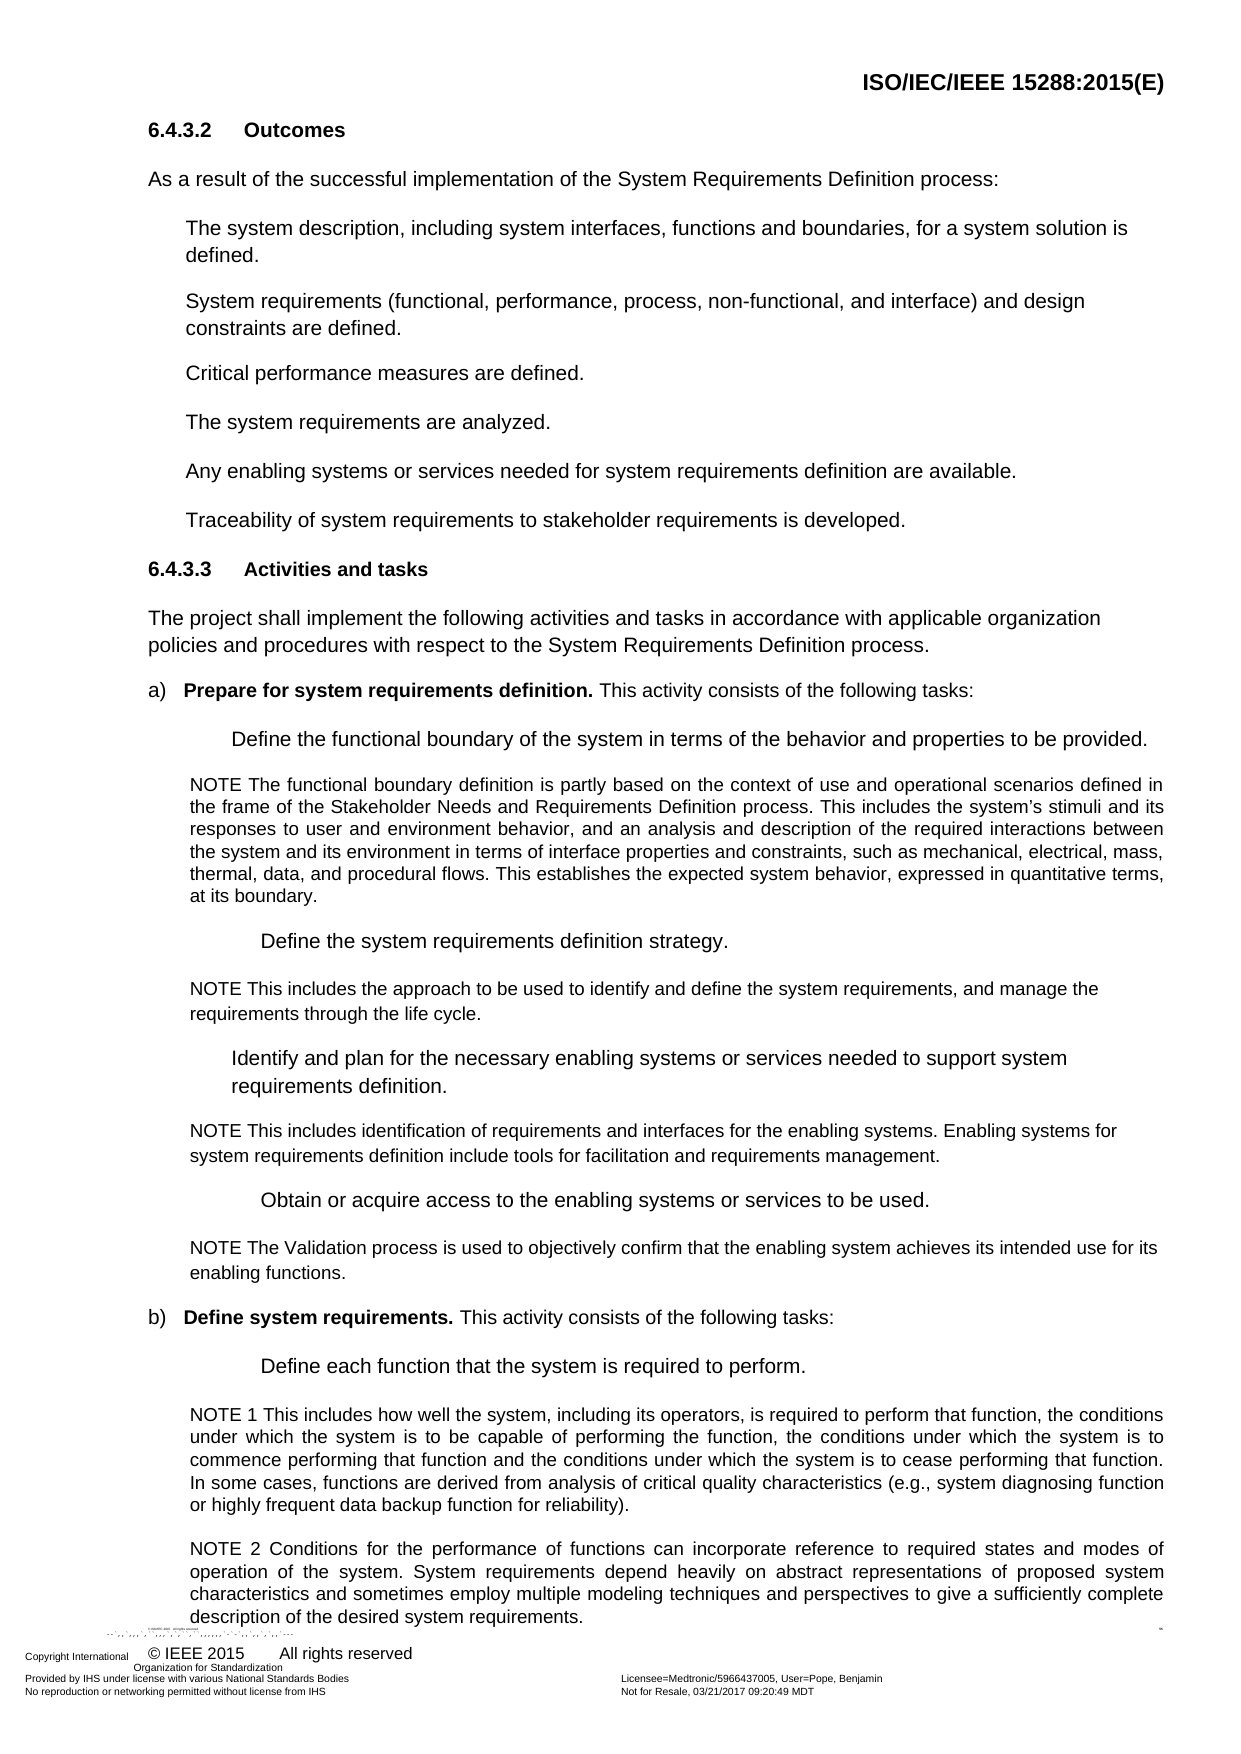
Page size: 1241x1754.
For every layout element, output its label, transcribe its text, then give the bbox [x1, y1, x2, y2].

text NOTE This includes identification of requirements and interfaces for the enabling systems. Enabling systems for system requirements definition include tools for facilitation and requirements management. [189, 1119, 1165, 1166]
list Define the functional boundary of the system in terms of the behavior and properties to be provided. [189, 727, 1165, 751]
list Define each function that the system is required to perform. [189, 1354, 1165, 1378]
text NOTE The functional boundary definition is partly based on the context of use and operational scenarios defined in the frame of the Stakeholder Needs and Requirements Definition process. This includes the system’s stimuli and its responses to user and environment behavior, and an analysis and description of the required interactions between the system and its environment in terms of interface properties and constraints, such as mechanical, electrical, mass, thermal, data, and procedural flows. This establishes the expected system behavior, expressed in quantitative terms, at its boundary. [189, 773, 1165, 907]
text NOTE 2 Conditions for the performance of functions can incorporate reference to required states and modes of operation of the system. System requirements depend heavily on abstract representations of proposed system characteristics and sometimes employ multiple modeling techniques and perspectives to give a sufficiently complete description of the desired system requirements. [189, 1538, 1165, 1627]
list Critical performance measures are defined. [147, 361, 1165, 385]
list Any enabling systems or services needed for system requirements definition are available. [147, 459, 1165, 483]
text As a result of the successful implementation of the System Requirements Definition process: [148, 167, 1165, 191]
text NOTE This includes the approach to be used to identify and define the system requirements, and manage the requirements through the life cycle. [189, 978, 1165, 1024]
list Traceability of system requirements to stakeholder requirements is developed. [147, 508, 1165, 532]
text NOTE The Validation process is used to objectively confirm that the enabling system achieves its intended use for its enabling functions. [189, 1237, 1165, 1284]
text a) Prepare for system requirements definition. This activity consists of the following tasks: [148, 678, 1165, 702]
text NOTE 1 This includes how well the system, including its operators, is required to perform that function, the conditions under which the system is to be capable of performing the function, the conditions under which the system is to commence performing that function and the conditions under which the system is to cease performing that function. In some cases, functions are derived from analysis of critical quality characteristics (e.g., system diagnosing function or highly frequent data backup function for reliability). [189, 1404, 1165, 1516]
list Identify and plan for the necessary enabling systems or services needed to support system requirements definition. [189, 1046, 1165, 1097]
list The system requirements are analyzed. [147, 410, 1165, 434]
list The system description, including system interfaces, functions and boundaries, for a system solution is defined. [147, 216, 1165, 267]
text 6.4.3.3 Activities and tasks [148, 556, 1165, 580]
text 6.4.3.2 Outcomes [148, 117, 1165, 141]
list Define the system requirements definition strategy. [189, 928, 1165, 952]
text b) Define system requirements. This activity consists of the following tasks: [148, 1305, 1165, 1329]
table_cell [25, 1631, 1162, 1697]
list System requirements (functional, performance, process, non-functional, and interface) and design constraints are defined. [147, 288, 1165, 340]
list Obtain or acquire access to the enabling systems or services to be used. [189, 1188, 1165, 1212]
text ISO/IEC/IEEE 15288:2015(E) [862, 69, 1165, 95]
text The project shall implement the following activities and tasks in accordance with applicable organization policies and procedures with respect to the System Requirements Definition process. [148, 606, 1165, 657]
